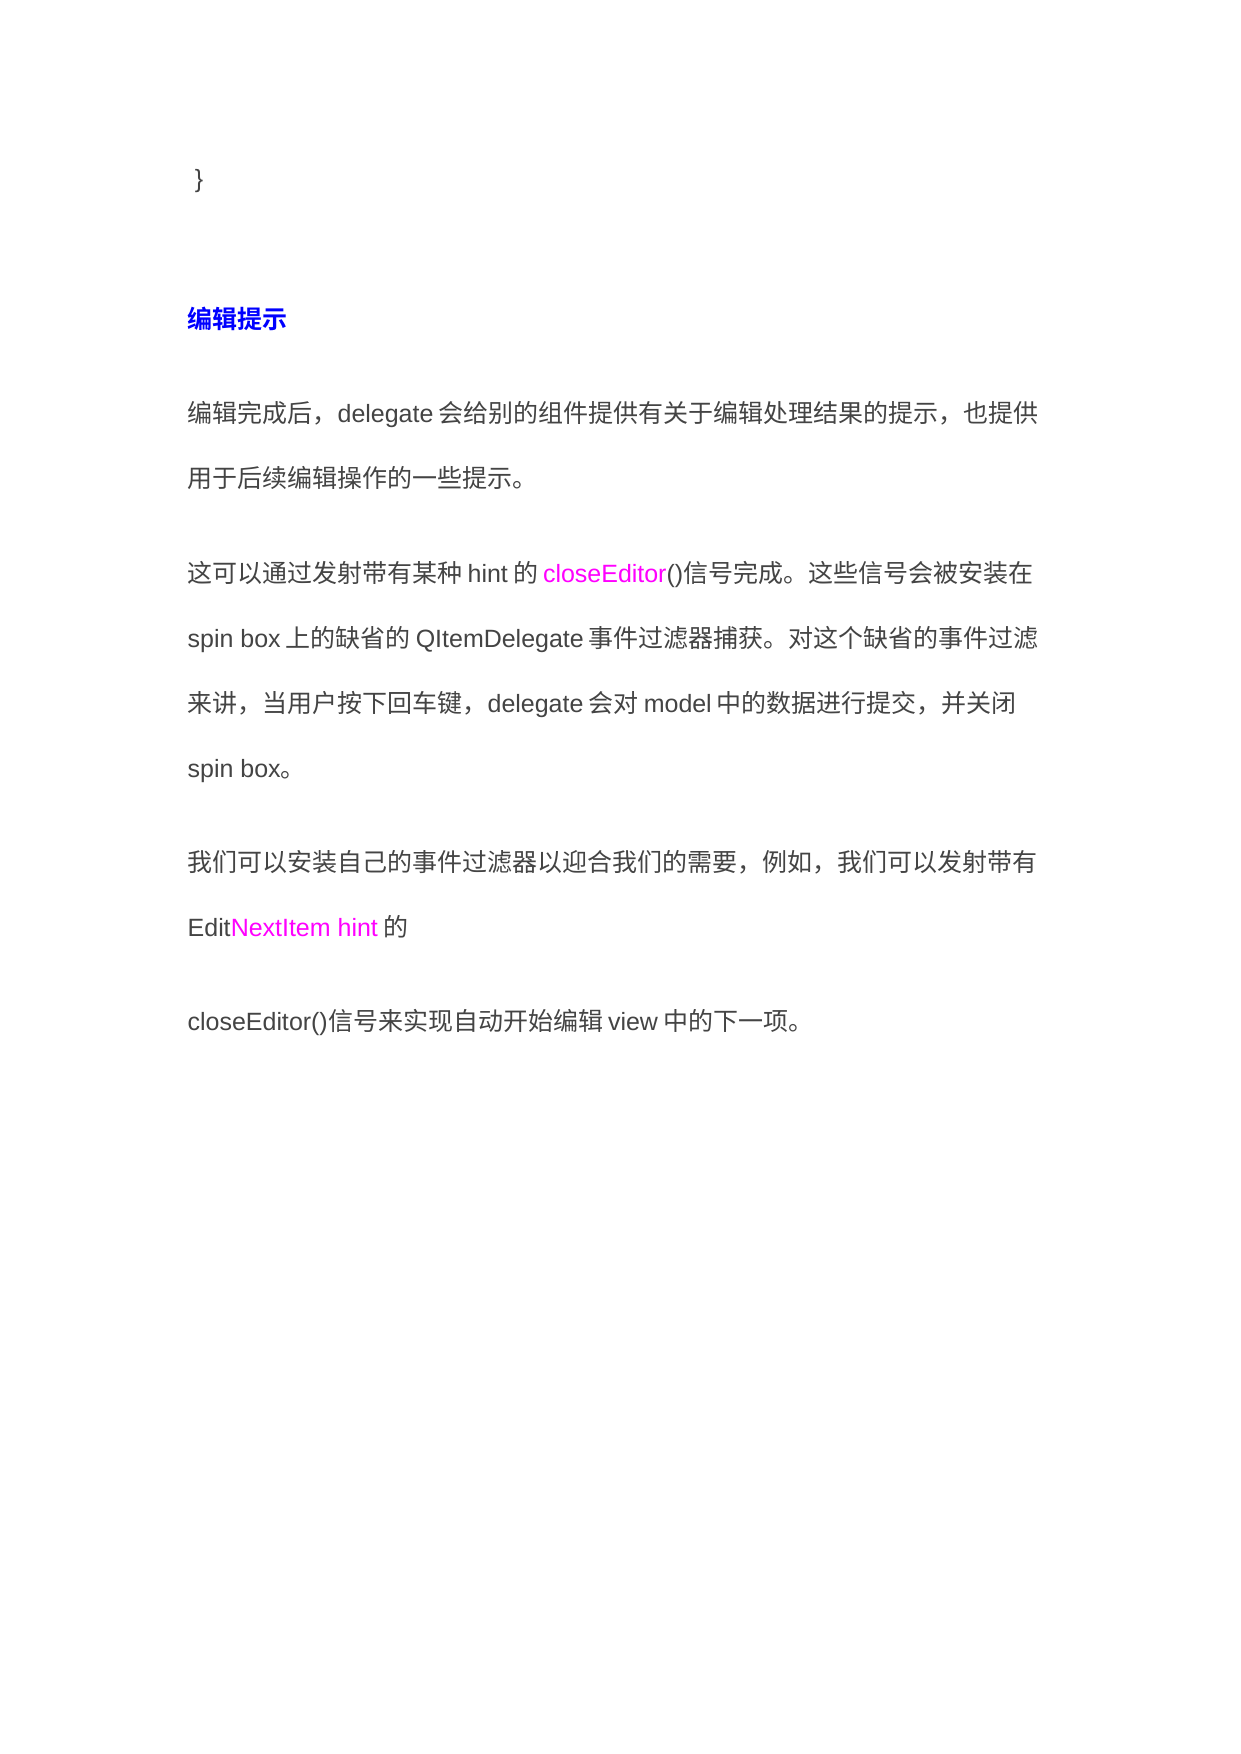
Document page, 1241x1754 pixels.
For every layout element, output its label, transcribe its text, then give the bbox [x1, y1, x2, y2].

text } [187, 162, 1053, 194]
text 我们可以安装自己的事件过滤器以迎合我们的需要，例如，我们可以发射带有EditNextItem hint的 [187, 828, 1053, 958]
text 这可以通过发射带有某种hint的closeEditor()信号完成。这些信号会被安装在spin box上的缺省的QItemDelegate事件过滤器捕获。对这个缺省的事件过滤来讲，当用户按下回车键，delegate会对model中的数据进行提交，并关闭spin box。 [187, 539, 1053, 799]
text closeEditor()信号来实现自动开始编辑view中的下一项。 [187, 987, 1053, 1052]
text 编辑提示 [187, 285, 1053, 350]
text 编辑完成后，delegate会给别的组件提供有关于编辑处理结果的提示，也提供用于后续编辑操作的一些提示。 [187, 379, 1053, 509]
